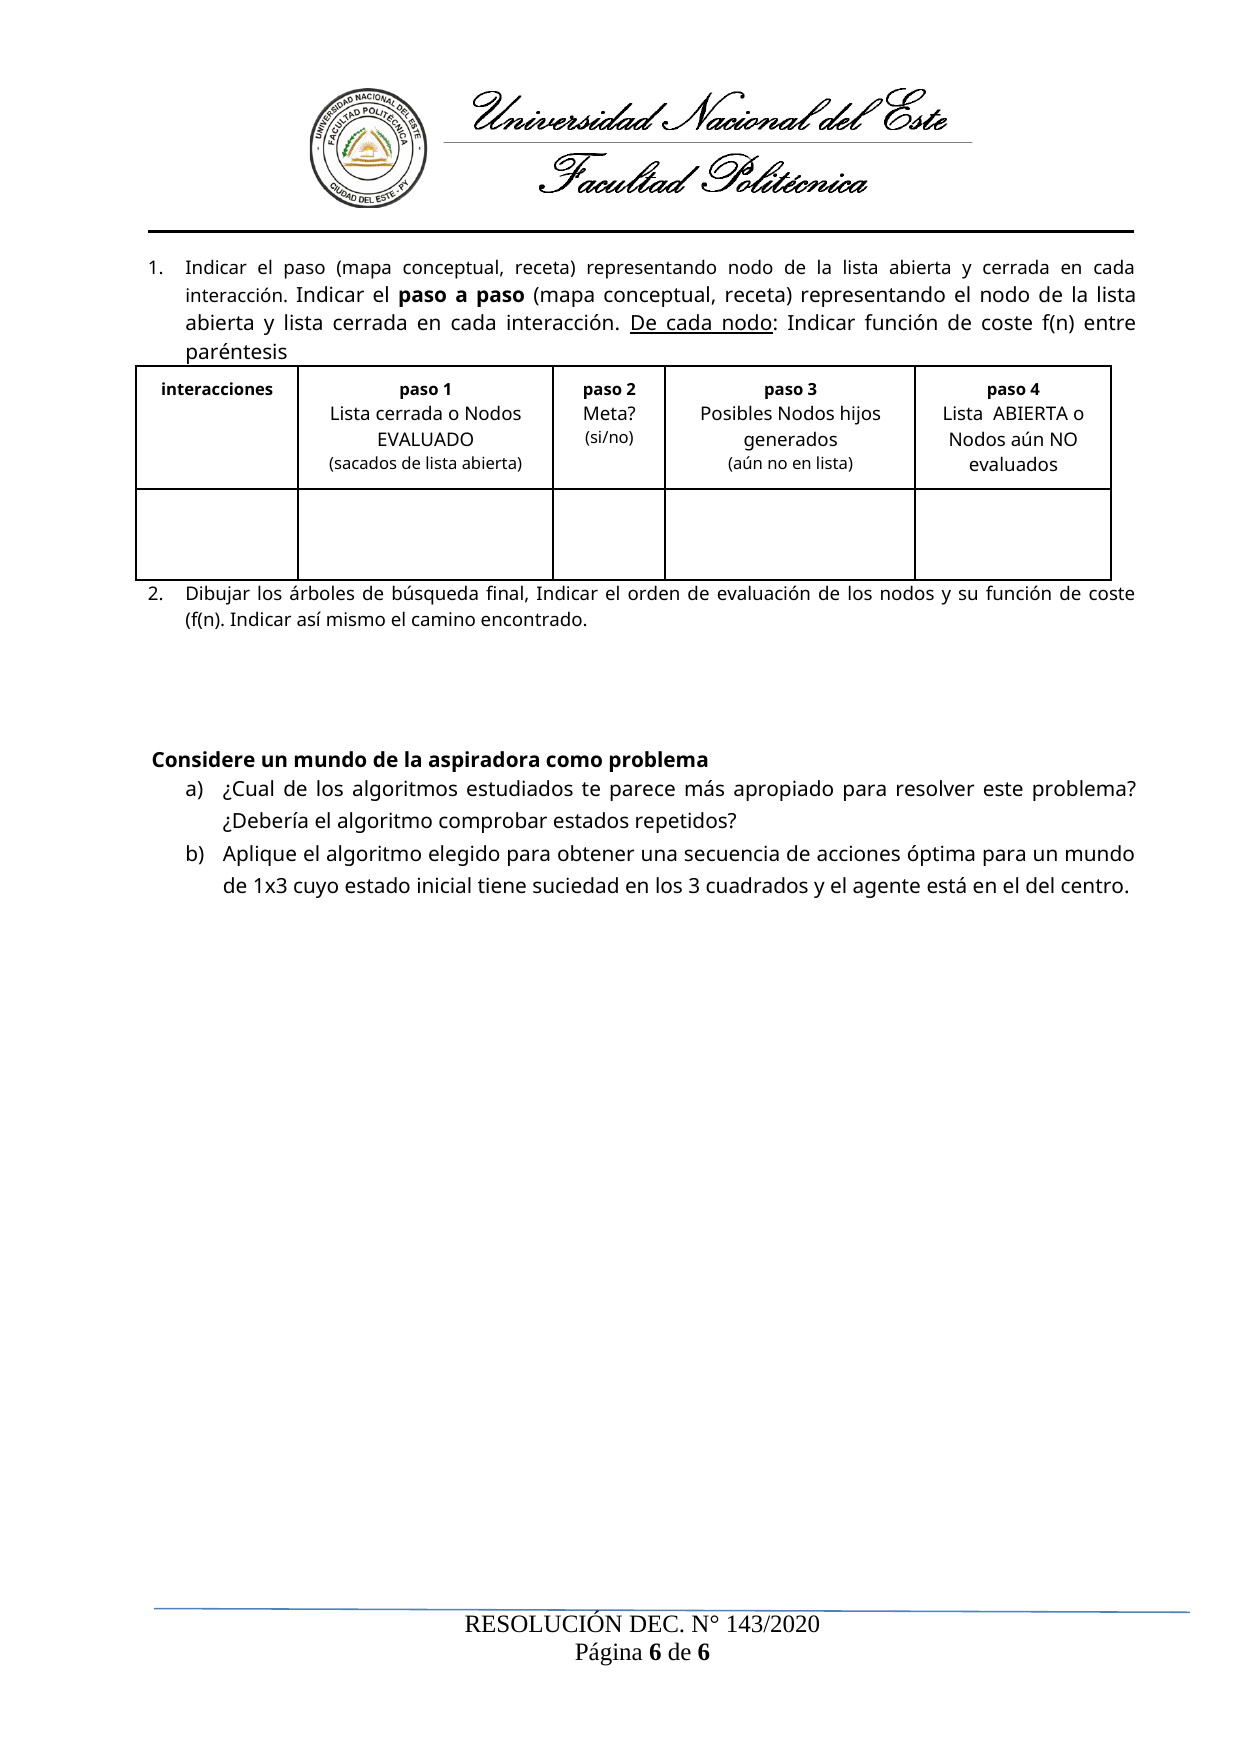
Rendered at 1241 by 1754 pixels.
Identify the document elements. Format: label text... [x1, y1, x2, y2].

list Dibujar los árboles de búsqueda final, Indicar el orden de evaluación de los nodos y su función de coste (f(n). Indicar así mismo el camino encontrado. [148, 581, 1137, 632]
list ¿Cual de los algoritmos estudiados te parece más apropiado para resolver este problema? ¿Debería el algoritmo comprobar estados repetidos? [185, 774, 1137, 835]
table_cell [137, 490, 297, 578]
picture [309, 87, 973, 209]
table_header paso 1 Lista cerrada o Nodos EVALUADO (sacados de lista abierta) [299, 367, 552, 487]
list Indicar el paso (mapa conceptual, receta) representando nodo de la lista abierta y cerrada en cada interacción. Indicar el paso a paso (mapa conceptual, receta) representando el nodo de la lista abierta y lista cerrada en cada interacción. De cada nodo: Indicar función de coste f(n) entre paréntesis [148, 254, 1137, 365]
table_header paso 2 Meta? (si/no) [554, 367, 664, 487]
text Considere un mundo de la aspiradora como problema [148, 745, 1137, 774]
table_header paso 4 Lista ABIERTA o Nodos aún NO evaluados [916, 367, 1110, 487]
table_header paso 3 Posibles Nodos hijos generados (aún no en lista) [666, 367, 914, 487]
table_cell [666, 490, 914, 578]
table_header interacciones [137, 367, 297, 487]
table_cell [916, 490, 1110, 578]
list Aplique el algoritmo elegido para obtener una secuencia de acciones óptima para un mundo de 1x3 cuyo estado inicial tiene suciedad en los 3 cuadrados y el agente está en el del centro. [185, 839, 1137, 900]
table_cell [554, 490, 664, 578]
table_cell [299, 490, 552, 578]
